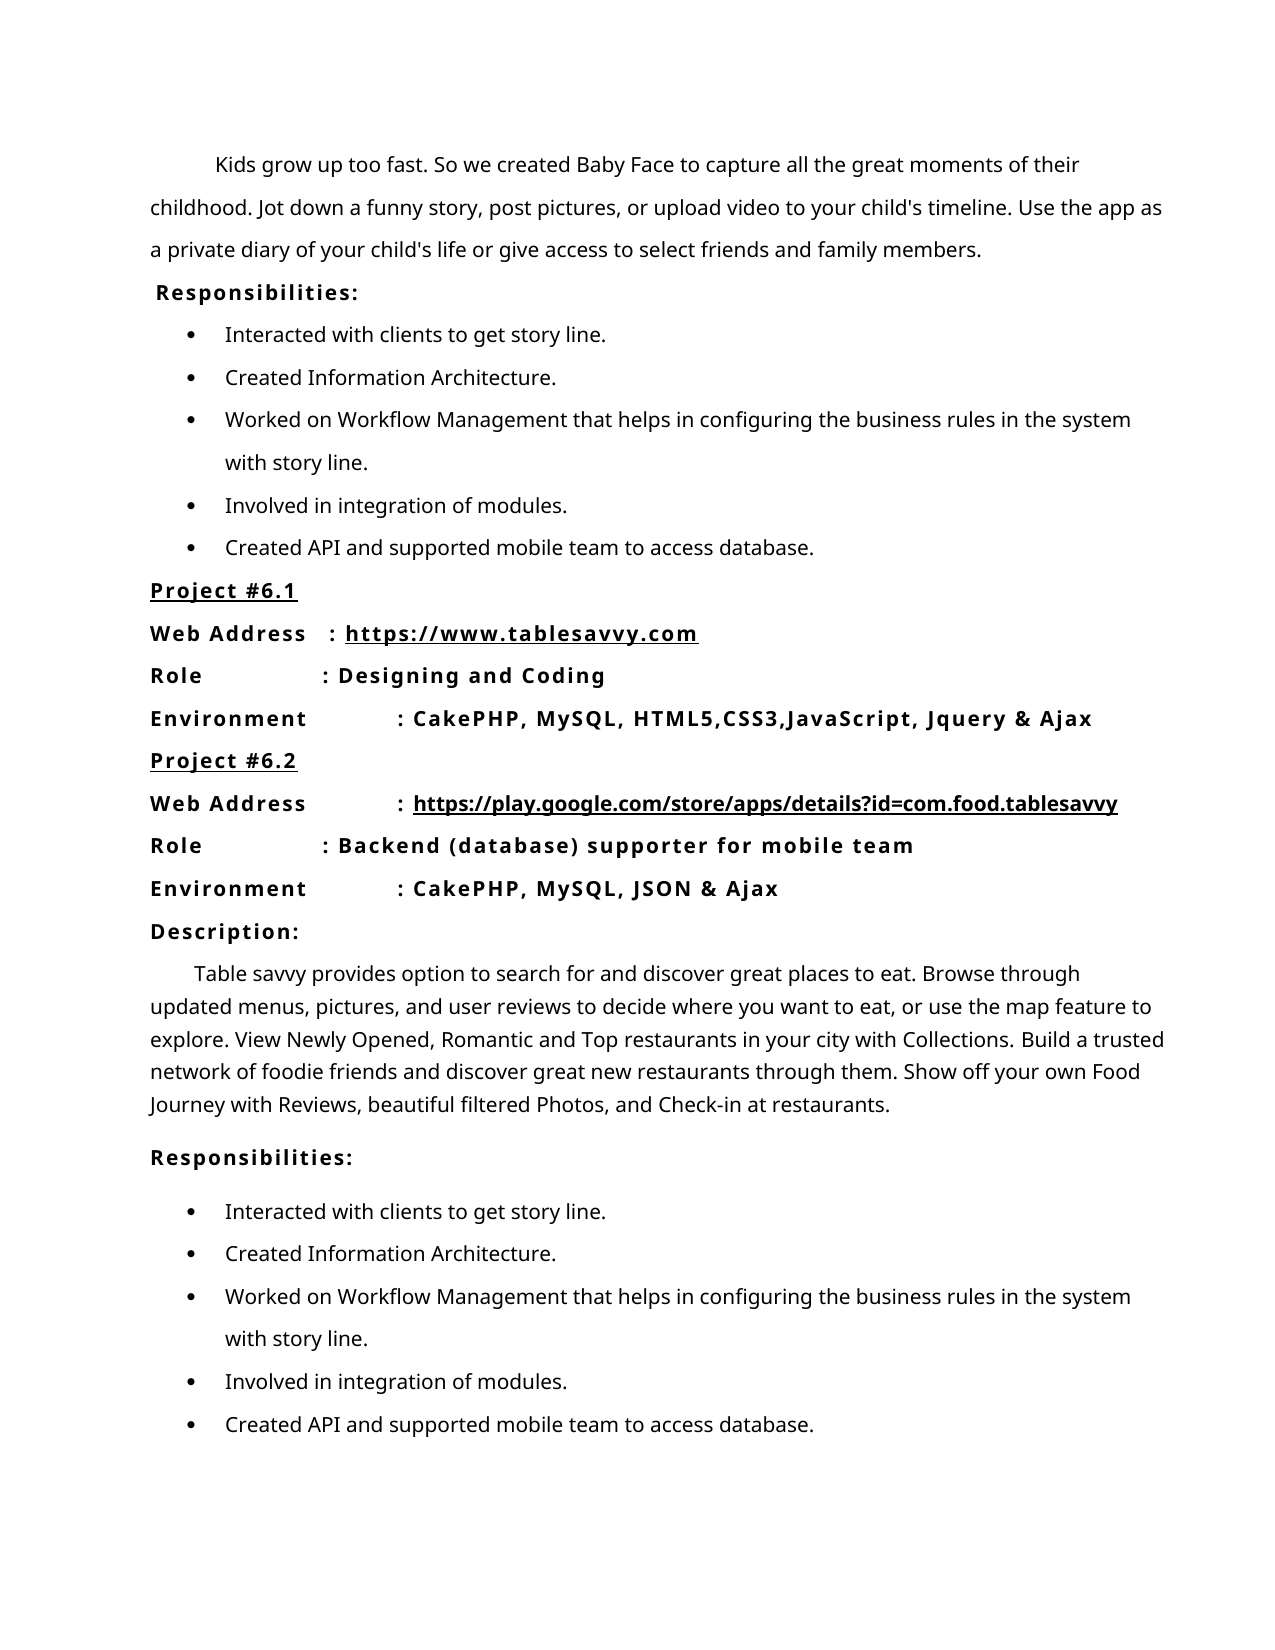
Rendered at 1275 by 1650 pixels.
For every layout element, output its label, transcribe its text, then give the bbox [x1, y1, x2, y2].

list Created API and supported mobile team to access database. [187, 533, 1167, 562]
text Description: [150, 917, 1167, 945]
list Created Information Architecture. [187, 1239, 1167, 1268]
list Created API and supported mobile team to access database. [187, 1410, 1167, 1438]
text Role : Backend (database) supporter for mobile team [150, 832, 1167, 860]
text Kids grow up too fast. So we created Baby Face to capture all the great moments of their childhood. Jot down a funny story, post pictures, or upload video to your child's timeline. Use the app as a private diary of your child's life or give access to select friends and family members. [150, 150, 1167, 264]
text Environment : CakePHP, MySQL, HTML5,CSS3,JavaScript, Jquery & Ajax [150, 704, 1167, 732]
list Interacted with clients to get story line. [187, 320, 1167, 349]
list Worked on Workflow Management that helps in configuring the business rules in the system with story line. [187, 406, 1167, 477]
list Involved in integration of modules. [187, 491, 1167, 519]
list Created Information Architecture. [187, 363, 1167, 391]
list Interacted with clients to get story line. [187, 1197, 1167, 1225]
list Involved in integration of modules. [187, 1367, 1167, 1396]
text Table savvy provides option to search for and discover great places to eat. Browse through updated menus, pictures, and user reviews to decide where you want to eat, or use the map feature to explore. View Newly Opened, Romantic and Top restaurants in your city with Collections. Build a trusted network of foodie friends and discover great new restaurants through them. Show off your own Food Journey with Reviews, beautiful filtered Photos, and Check-in at restaurants. [150, 959, 1167, 1118]
text Responsibilities: [150, 278, 1167, 306]
list Worked on Workflow Management that helps in configuring the business rules in the system with story line. [187, 1282, 1167, 1353]
text Project #6.2 [150, 746, 1167, 775]
text Role : Designing and Coding [150, 661, 1167, 690]
text Web Address : https://www.tablesavvy.com [150, 619, 1167, 647]
text Responsibilities: [150, 1143, 1167, 1172]
text Environment : CakePHP, MySQL, JSON & Ajax [150, 874, 1167, 903]
text Project #6.1 [150, 576, 1167, 604]
text Web Address : https://play.google.com/store/apps/details?id=com.food.tablesavvy [150, 789, 1167, 817]
